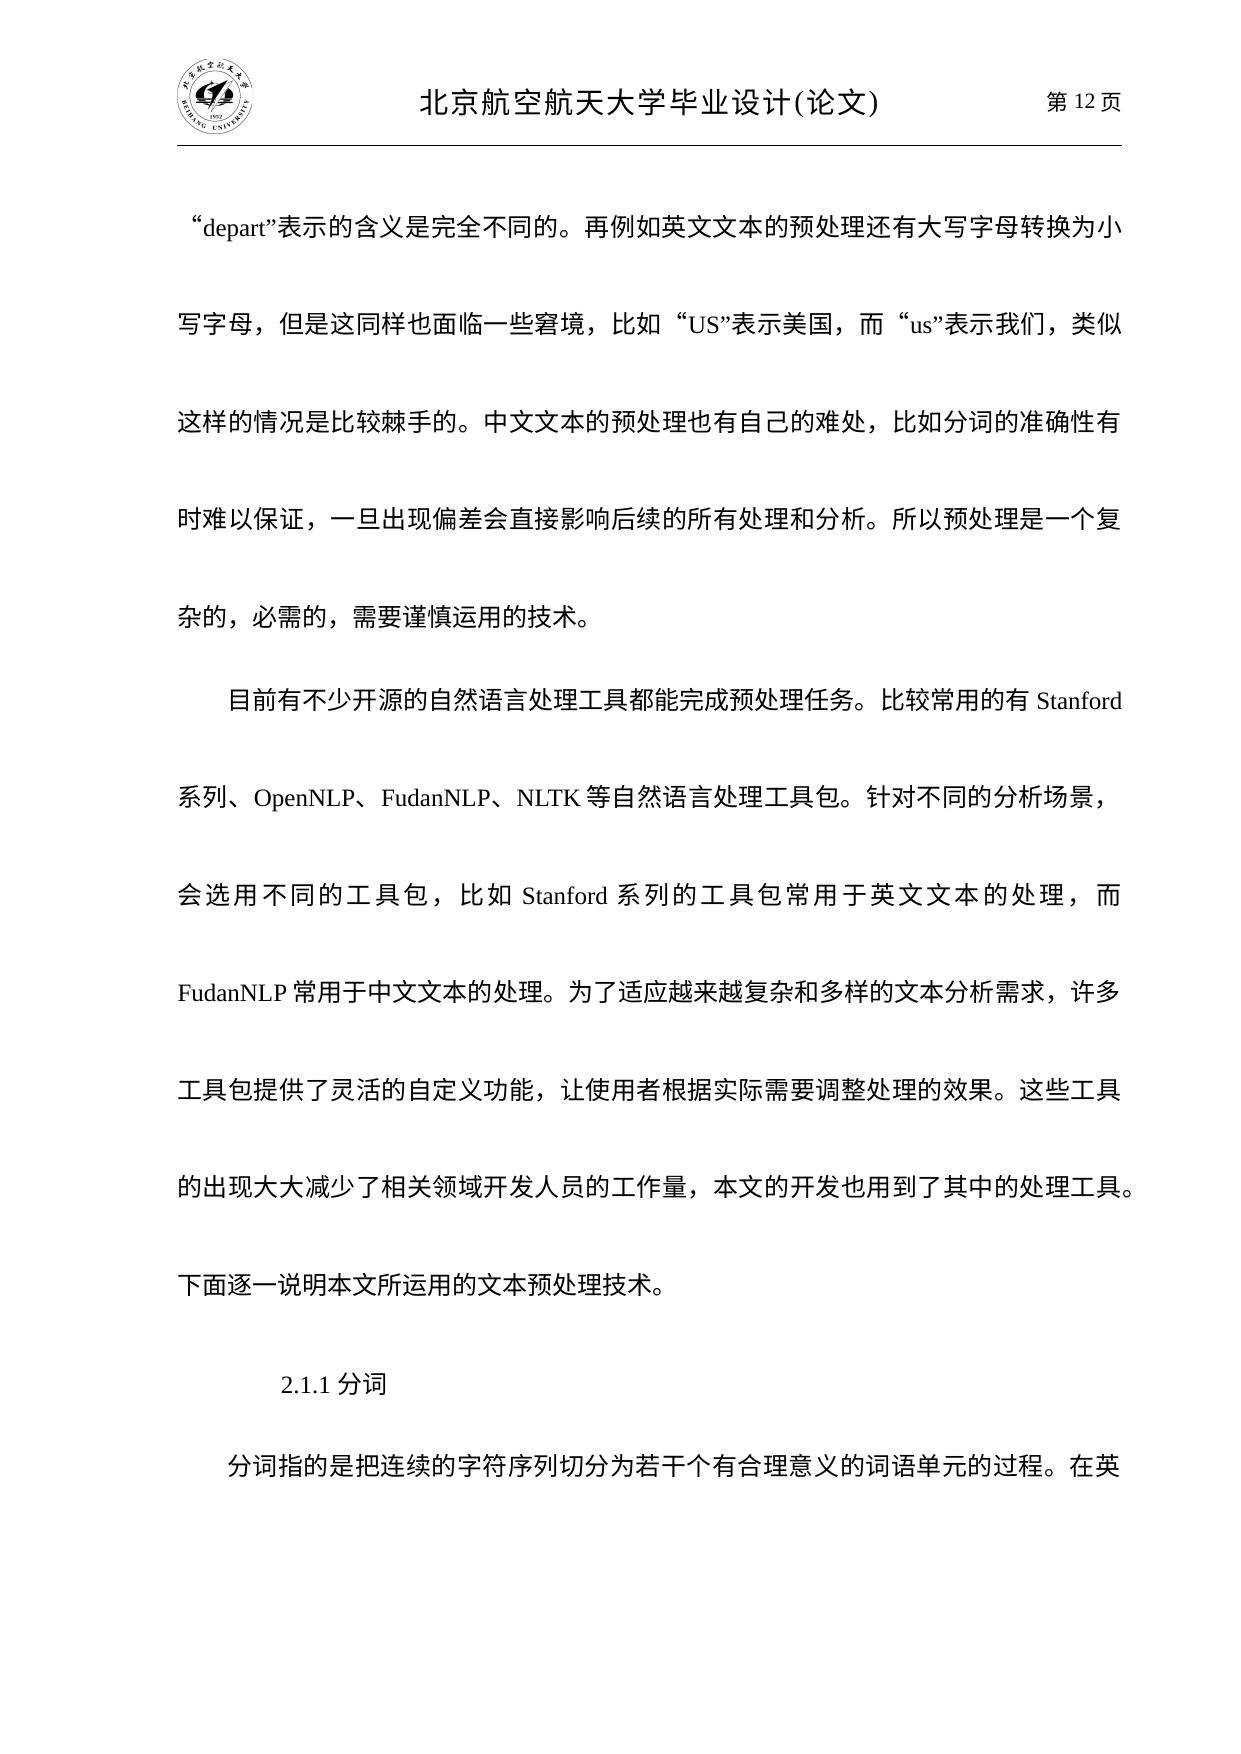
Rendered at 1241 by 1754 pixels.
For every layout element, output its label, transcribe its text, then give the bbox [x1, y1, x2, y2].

subtitle 分词 [281, 1350, 1122, 1415]
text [177, 1432, 1122, 1497]
picture [177, 59, 253, 134]
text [177, 193, 1122, 648]
text 目前有不少开源的自然语言处理工具都能完成预处理任务。比较常用的有Stanford系列、OpenNLP、FudanNLP、NLTK等自然语言处理工具包。针对不同的分析场景，会选用不同的工具包，比如Stanford系列的工具包常用于英文文本的处理，而FudanNLP常用于中文文本的处理。为了适应越来越复杂和多样的文本分析需求，许多工具包提供了灵活的自定义功能，让使用者根据实际需要调整处理的效果。这些工具的出现大大减少了相关领域开发人员的工作量，本文的开发也用到了其中的处理工具。下面逐一说明本文所运用的文本预处理技术。 [177, 666, 1122, 1316]
